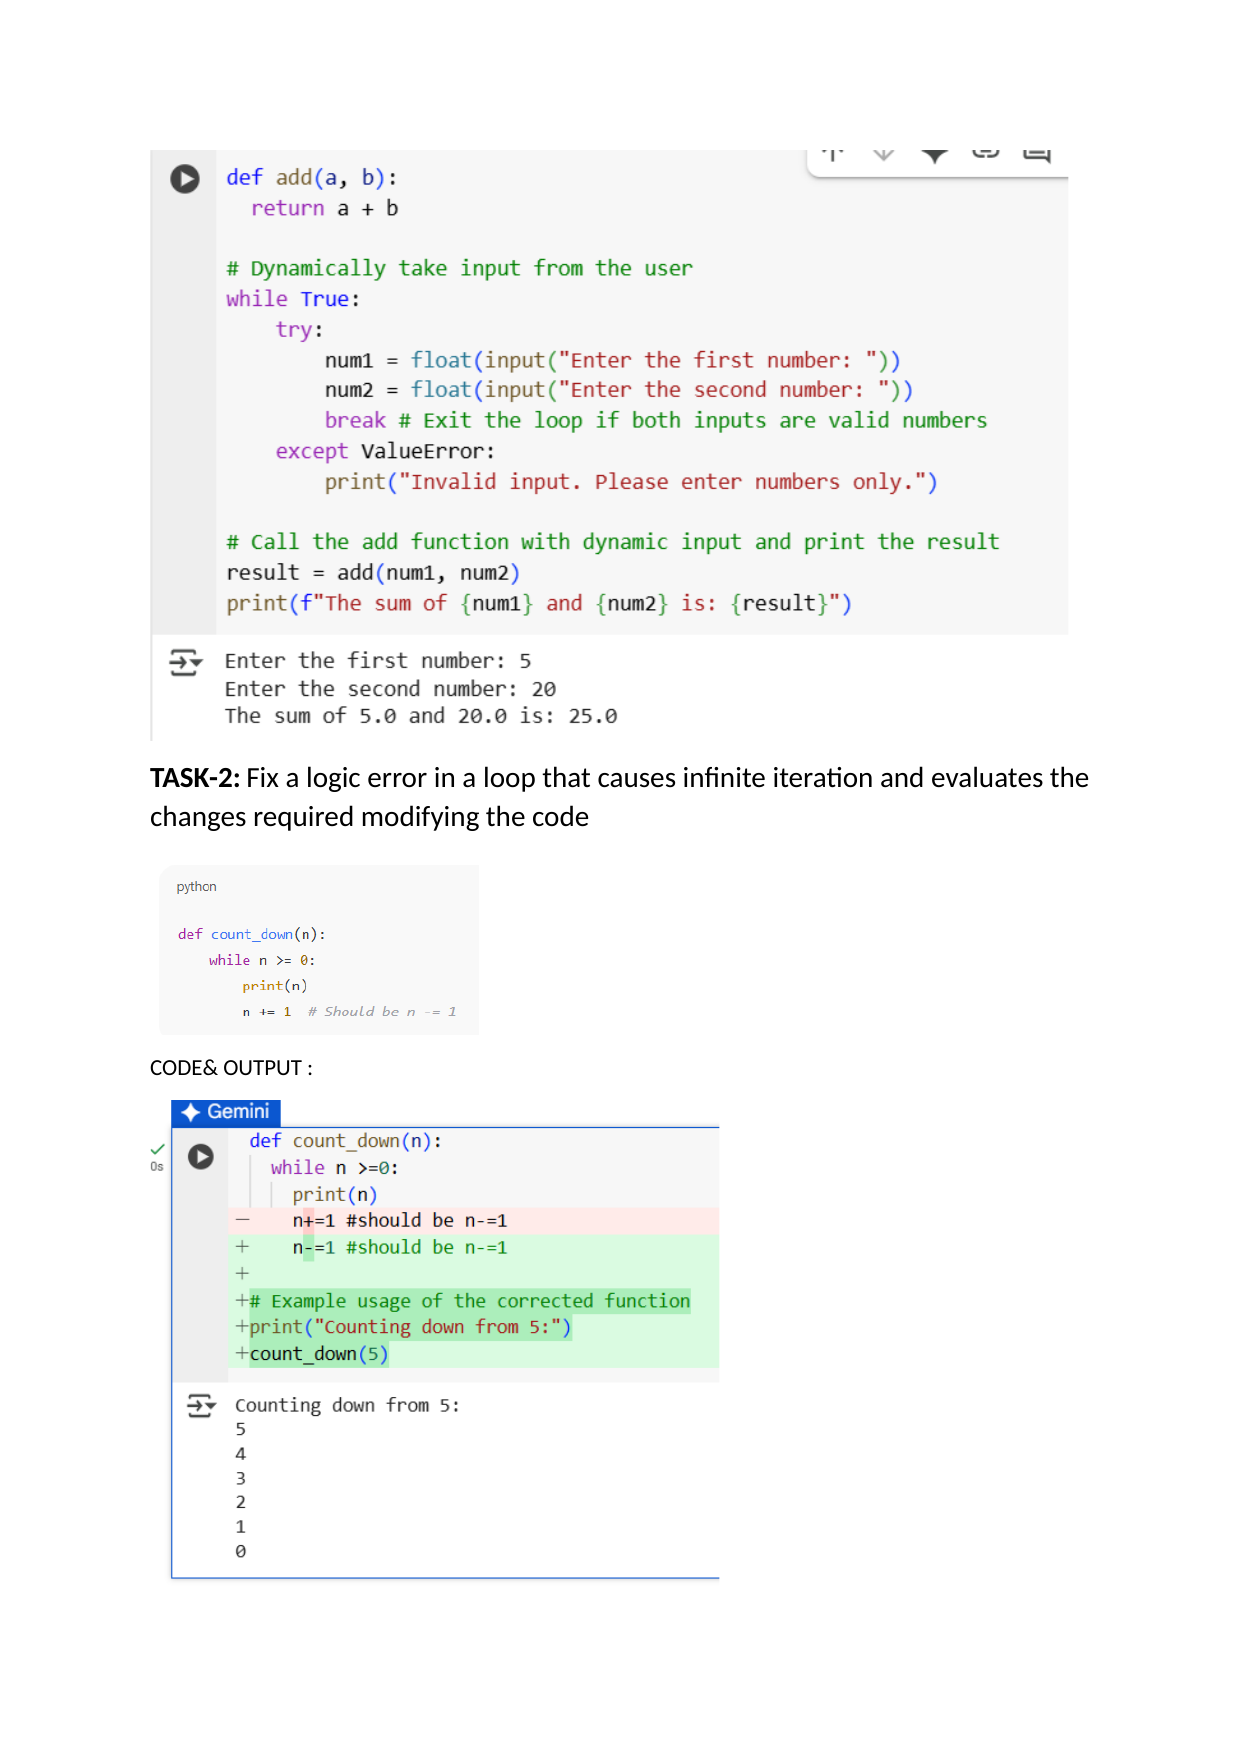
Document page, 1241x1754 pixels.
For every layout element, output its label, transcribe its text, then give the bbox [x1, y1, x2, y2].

text TASK-2: Fix a logic error in a loop that causes infinite iteration and evaluates the changes required modifying the code [150, 759, 1090, 833]
picture [150, 1100, 720, 1591]
picture [150, 852, 479, 1035]
picture [150, 150, 1069, 741]
text CODE& OUTPUT : [150, 1053, 1090, 1081]
